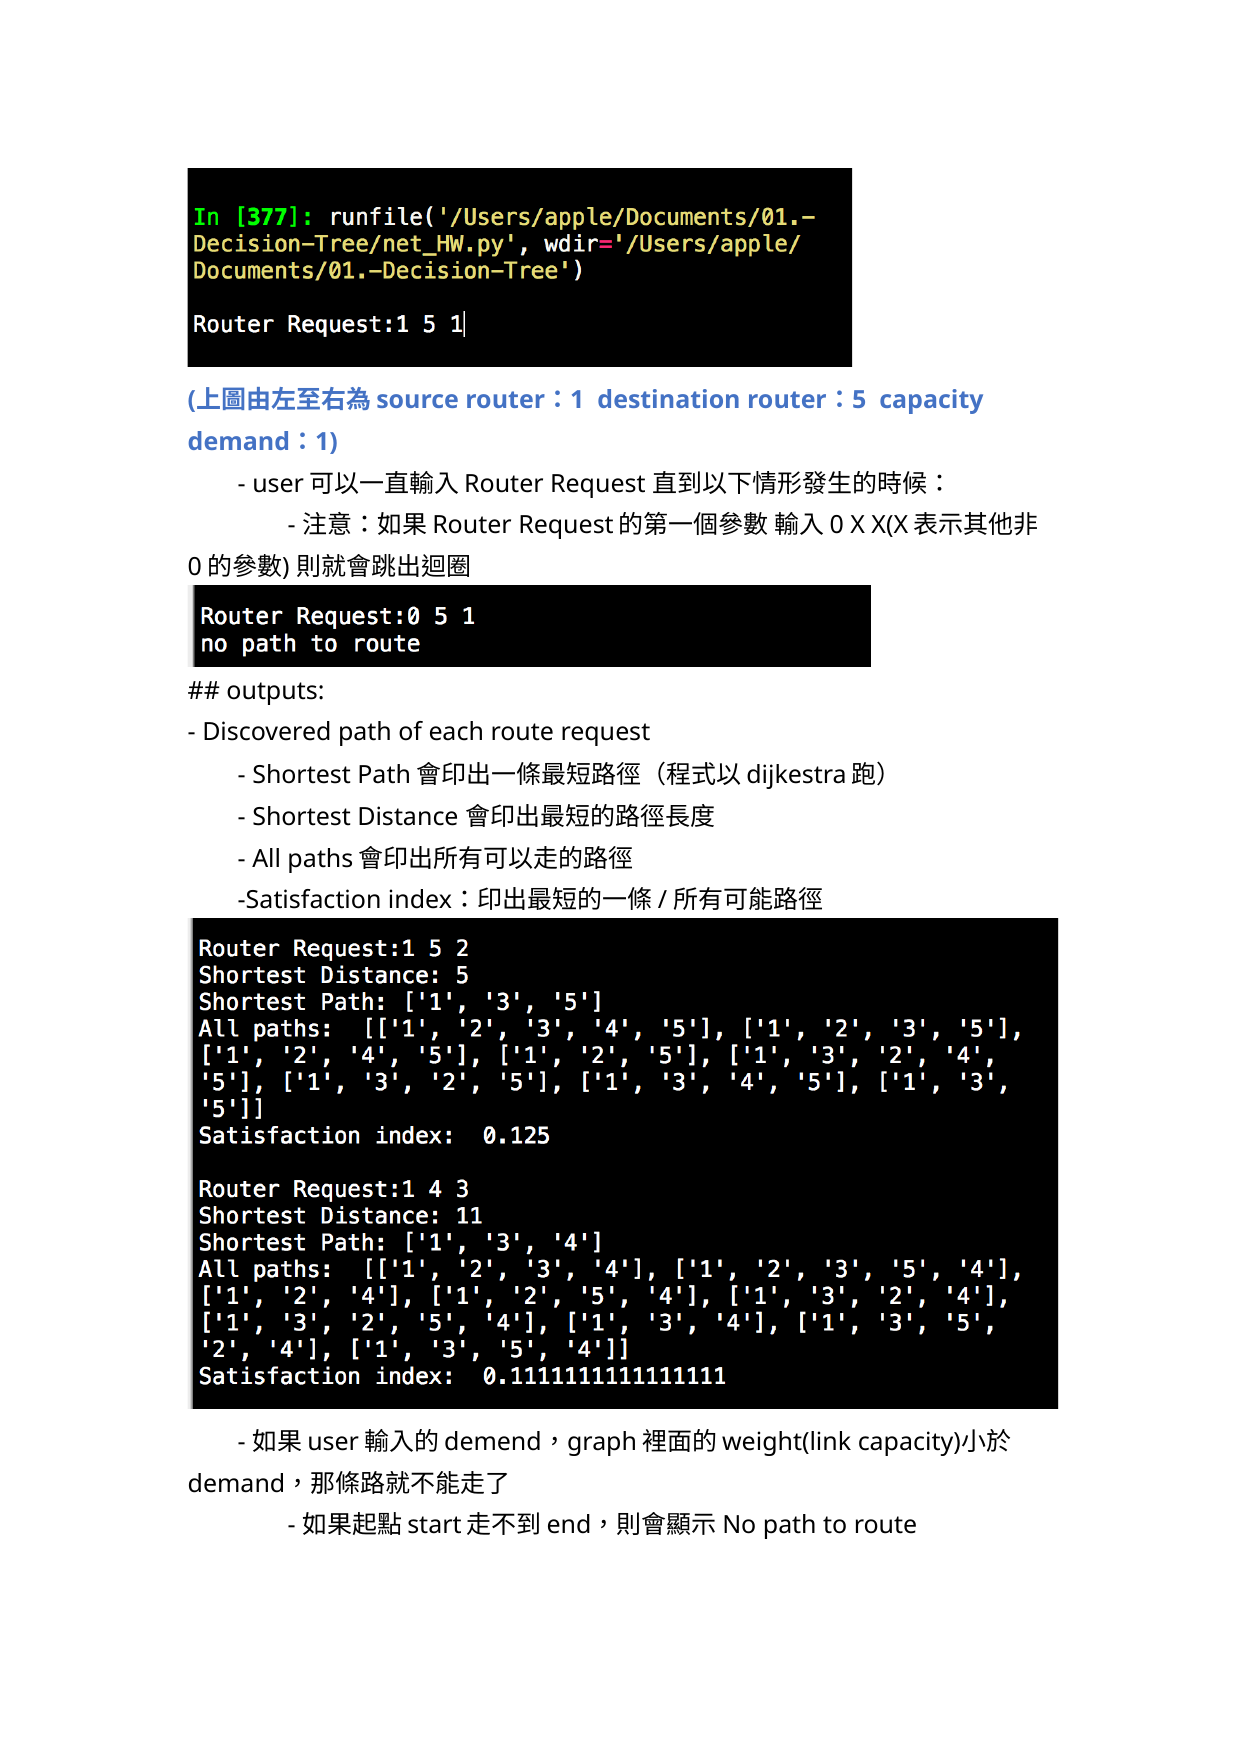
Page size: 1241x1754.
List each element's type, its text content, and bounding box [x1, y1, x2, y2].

text - Shortest Path會印出一條最短路徑（程式以dijkestra跑） [187, 752, 1053, 794]
picture [187, 585, 871, 667]
text -Satisfaction index：印出最短的一條 / 所有可能路徑 [187, 877, 1053, 918]
picture [187, 168, 853, 367]
text - Discovered path of each route request [187, 710, 1053, 752]
text - All paths會印出所有可以走的路徑 [187, 835, 1053, 877]
text - 如果起點start走不到end，則會顯示 No path to route [237, 1502, 1053, 1544]
text - 注意：如果Router Request的第一個參數 輸入0 X X(X表示其他非0的參數) 則就會跳出迴圈 [187, 502, 1053, 585]
text - Shortest Distance 會印出最短的路徑長度 [187, 794, 1053, 835]
text ## outputs: [187, 669, 1053, 710]
text - 如果user輸入的demend，graph裡面的weight(link capacity)小於demand，那條路就不能走了 [187, 1419, 1053, 1502]
text (上圖由左至右為source router：1 destination router：5 capacity demand：1) [187, 377, 1053, 460]
text - user可以一直輸入Router Request 直到以下情形發生的時候： [187, 460, 1053, 502]
picture [187, 918, 1059, 1409]
